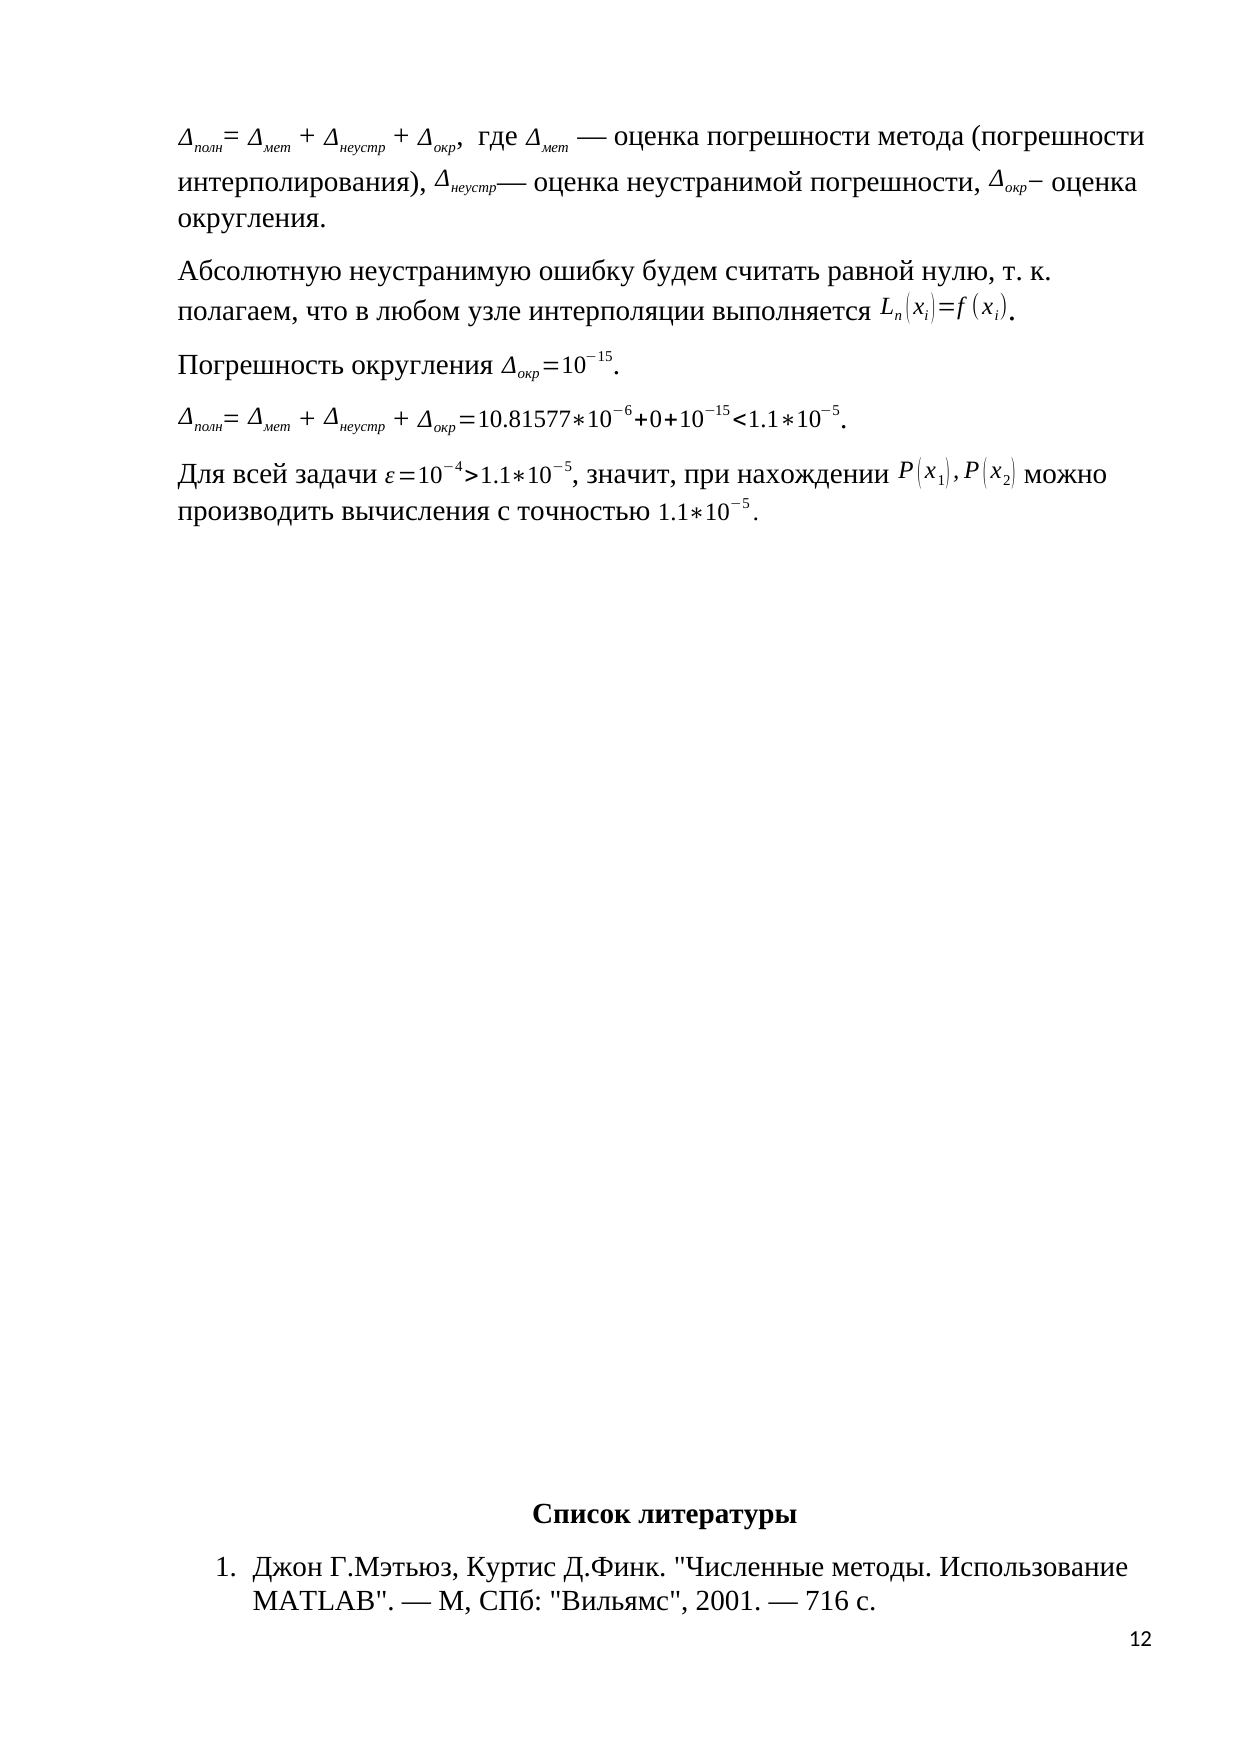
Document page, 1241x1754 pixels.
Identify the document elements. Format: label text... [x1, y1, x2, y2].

text = + + . [177, 401, 1152, 436]
text Погрешность округления . [177, 347, 1152, 382]
text = + + , где — оценка погрешности метода (погрешности интерполирования), — оценка неустранимой погрешности, − оценка округления. [177, 118, 1152, 233]
text Абсолютную неустранимую ошибку будем считать равной нулю, т. к. полагаем, что в любом узле интерполяции выполняется . [177, 253, 1152, 327]
text Список литературы [177, 1496, 1152, 1530]
list Джон Г.Мэтьюз, Куртис Д.Финк. "Численные методы. Использование MATLAB". — М, СПб: "Вильямс", 2001. — 716 с. [215, 1549, 1152, 1616]
text Для всей задачи , значит, при нахождении можно производить вычисления с точностью [177, 456, 1152, 526]
